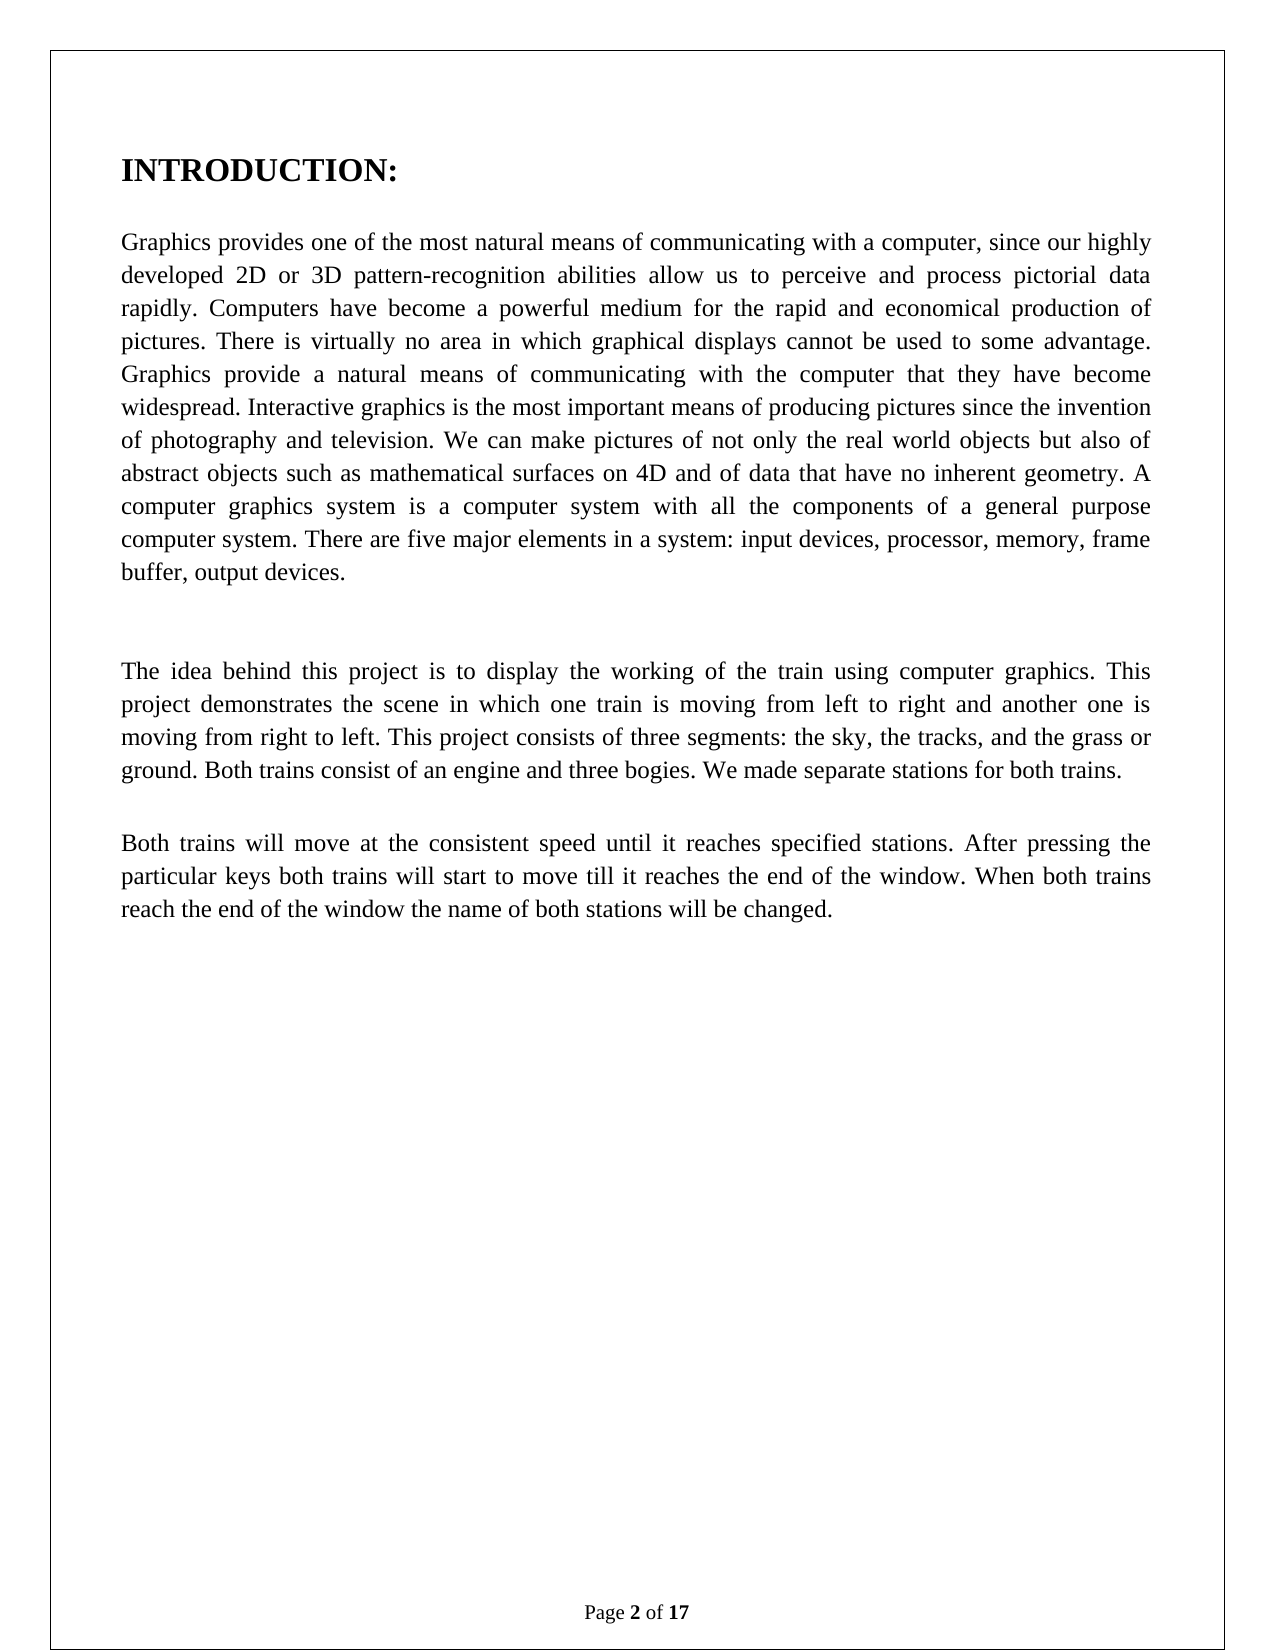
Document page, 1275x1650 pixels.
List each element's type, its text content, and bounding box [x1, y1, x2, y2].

text Graphics provides one of the most natural means of communicating with a computer, since our highly developed 2D or 3D pattern-recognition abilities allow us to perceive and process pictorial data rapidly. Computers have become a powerful medium for the rapid and economical production of pictures. There is virtually no area in which graphical displays cannot be used to some advantage. Graphics provide a natural means of communicating with the computer that they have become widespread. Interactive graphics is the most important means of producing pictures since the invention of photography and television. We can make pictures of not only the real world objects but also of abstract objects such as mathematical surfaces on 4D and of data that have no inherent geometry. A computer graphics system is a computer system with all the components of a general purpose computer system. There are five major elements in a system: input devices, processor, memory, frame buffer, output devices. [121, 227, 1152, 586]
text Both trains will move at the consistent speed until it reaches specified stations. After pressing the particular keys both trains will start to move till it reaches the end of the window. When both trains reach the end of the window the name of both stations will be changed. [121, 890, 1152, 923]
text The idea behind this project is to display the working of the train using computer graphics. This project demonstrates the scene in which one train is moving from left to right and another one is moving from right to left. This project consists of three segments: the sky, the tracks, and the grass or ground. Both trains consist of an engine and three bogies. We made separate stations for both trains. [121, 751, 1152, 784]
text INTRODUCTION: [121, 150, 1152, 188]
